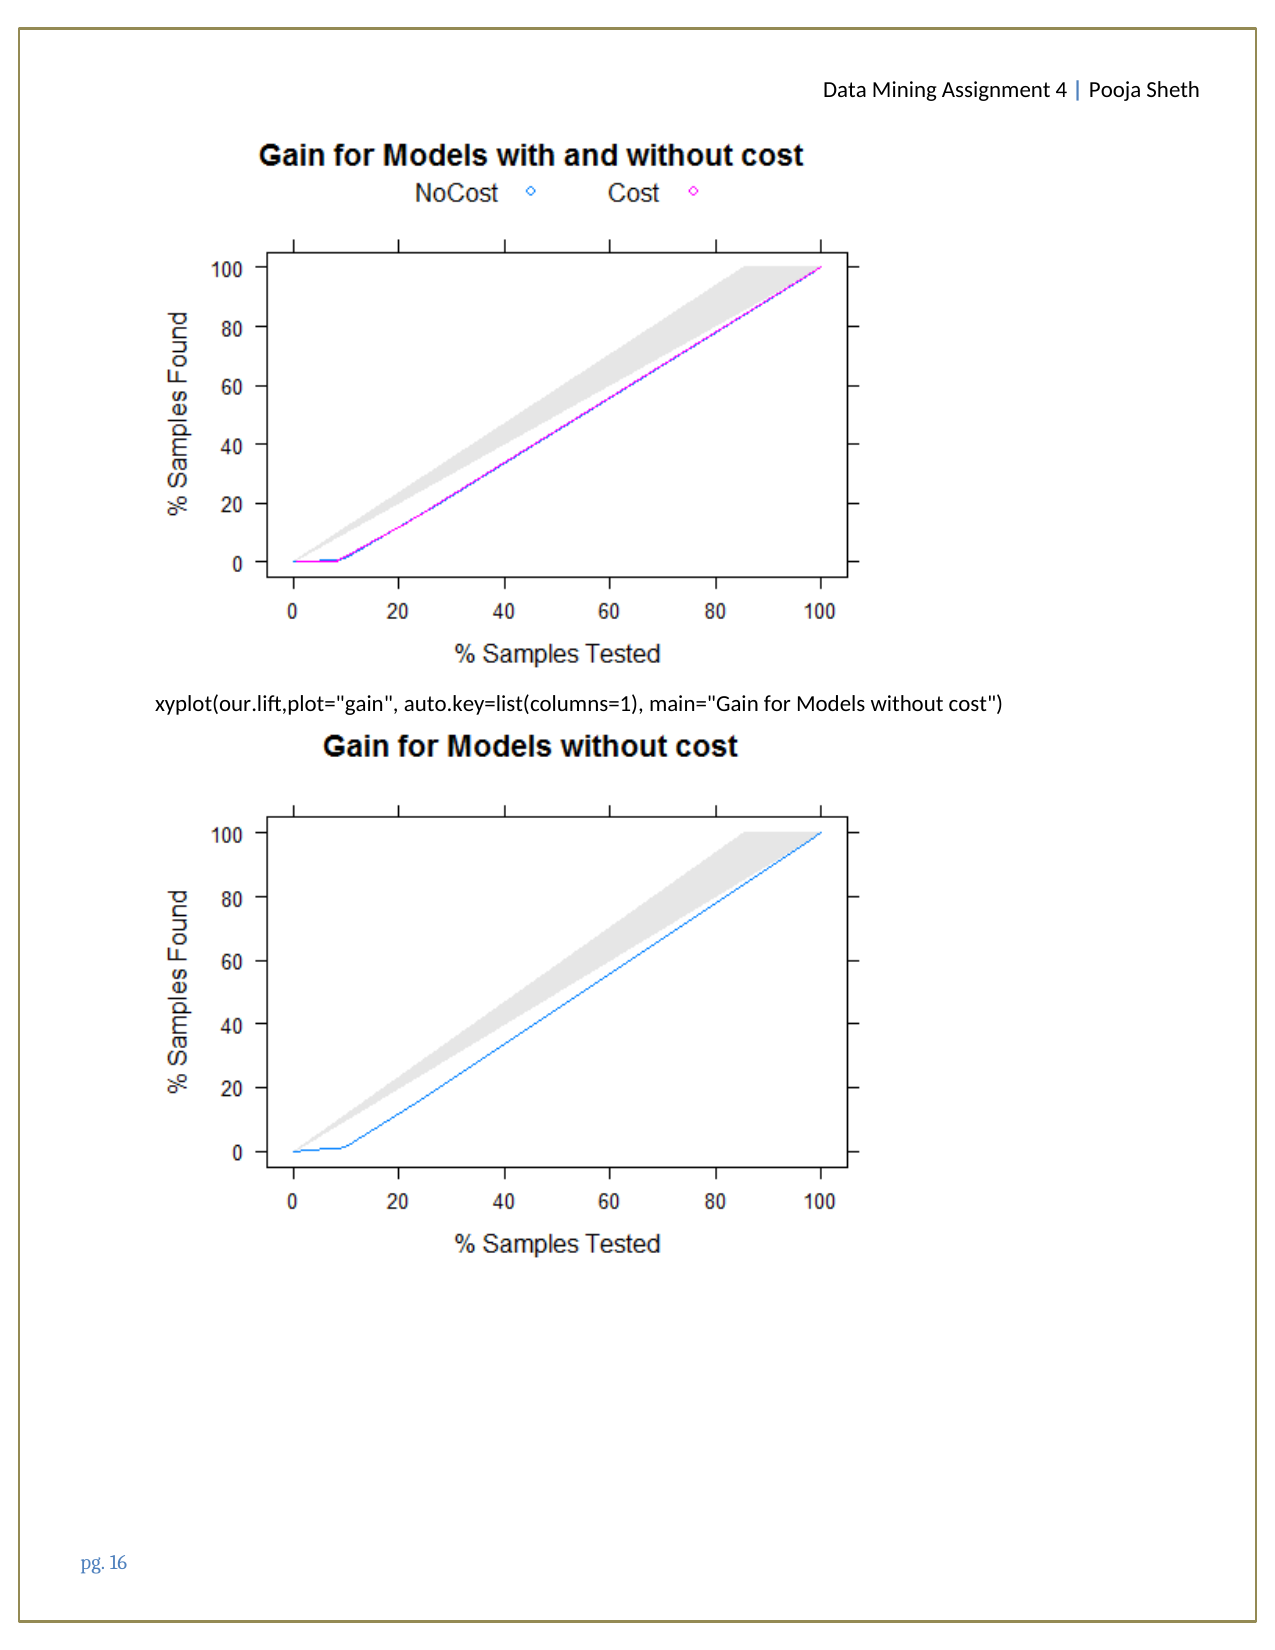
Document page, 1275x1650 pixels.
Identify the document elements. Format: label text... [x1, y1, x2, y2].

picture [154, 131, 908, 688]
list xyplot(our.lift,plot="gain", auto.key=list(columns=1), main="Gain for Models without cost") [155, 689, 1200, 717]
picture [154, 721, 908, 1278]
